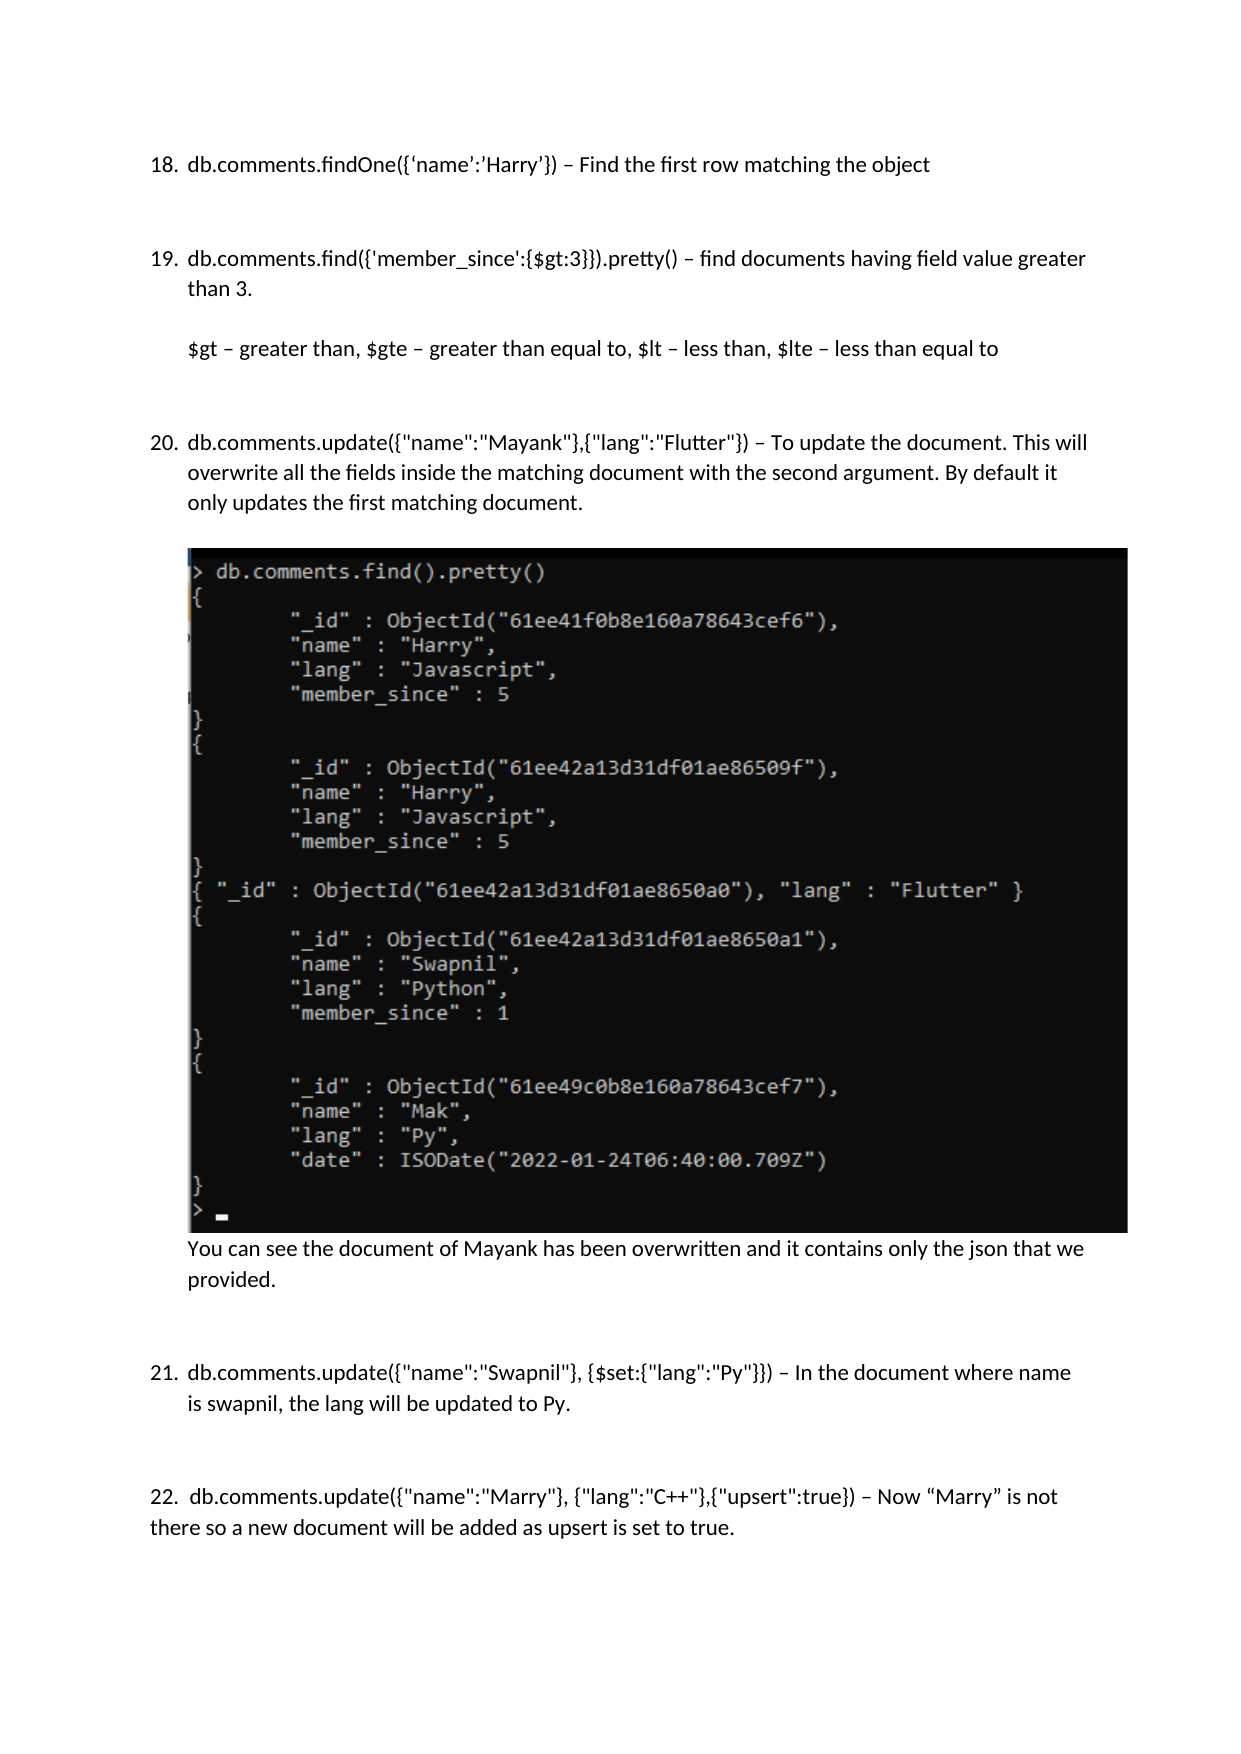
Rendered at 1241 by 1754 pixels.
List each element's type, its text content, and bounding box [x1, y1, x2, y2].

list $gt – greater than, $gte – greater than equal to, $lt – less than, $lte – less than equal to [187, 334, 1090, 362]
list db.comments.find({'member_since':{$gt:3}}).pretty() – find documents having field value greater than 3. [150, 244, 1090, 302]
picture [187, 548, 1128, 1233]
text 22. db.comments.update({"name":"Marry"}, {"lang":"C++"},{"upsert":true}) – Now “Marry” is not there so a new document will be added as upsert is set to true. [150, 1482, 1090, 1541]
list db.comments.update({"name":"Swapnil"}, {$set:{"lang":"Py"}}) – In the document where name is swapnil, the lang will be updated to Py. [150, 1358, 1090, 1417]
list db.comments.update({"name":"Mayank"},{"lang":"Flutter"}) – To update the document. This will overwrite all the fields inside the matching document with the second argument. By default it only updates the first matching document. [150, 428, 1090, 517]
list You can see the document of Mayank has been overwritten and it contains only the json that we provided. [187, 1234, 1090, 1293]
list db.comments.findOne({‘name’:’Harry’}) – Find the first row matching the object [150, 150, 1090, 178]
